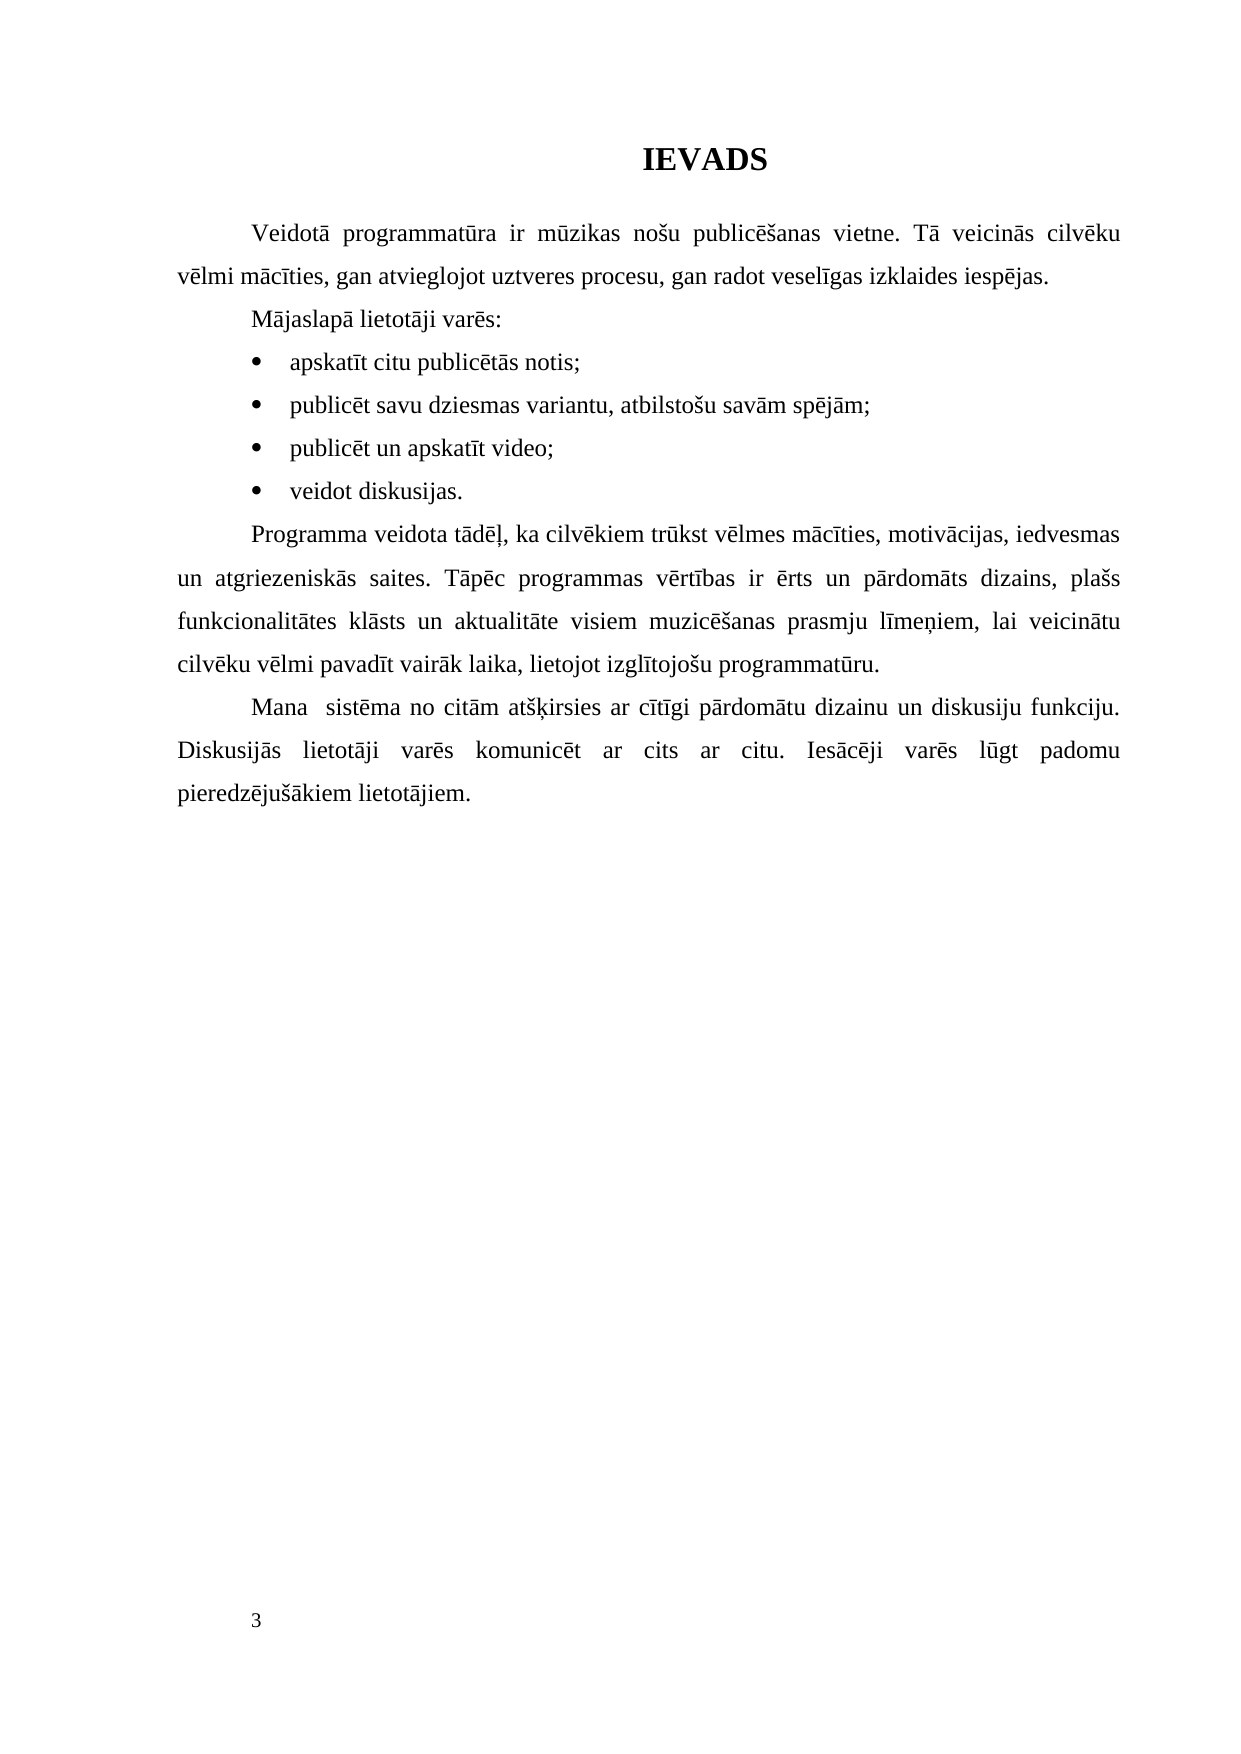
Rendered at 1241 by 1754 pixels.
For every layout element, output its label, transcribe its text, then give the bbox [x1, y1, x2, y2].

list publicēt savu dziesmas variantu, atbilstošu savām spējām; [252, 390, 1122, 419]
text Veidotā programmatūra ir mūzikas nošu publicēšanas vietne. Tā veicinās cilvēku vēlmi mācīties, gan atvieglojot uztveres procesu, gan radot veselīgas izklaides iespējas. [177, 218, 1122, 289]
text Mājaslapā lietotāji varēs: [177, 304, 1122, 333]
text IEVADS [214, 139, 1122, 178]
text Programma veidota tādēļ, ka cilvēkiem trūkst vēlmes mācīties, motivācijas, iedvesmas un atgriezeniskās saites. Tāpēc programmas vērtības ir ērts un pārdomāts dizains, plašs funkcionalitātes klāsts un aktualitāte visiem muzicēšanas prasmju līmeņiem, lai veicinātu cilvēku vēlmi pavadīt vairāk laika, lietojot izglītojošu programmatūru. [177, 519, 1122, 678]
text Mana sistēma no citām atšķirsies ar cītīgi pārdomātu dizainu un diskusiju funkciju. Diskusijās lietotāji varēs komunicēt ar cits ar citu. Iesācēji varēs lūgt padomu pieredzējušākiem lietotājiem. [177, 692, 1122, 807]
list veidot diskusijas. [252, 476, 1122, 505]
list publicēt un apskatīt video; [252, 433, 1122, 462]
list apskatīt citu publicētās notis; [252, 347, 1122, 376]
